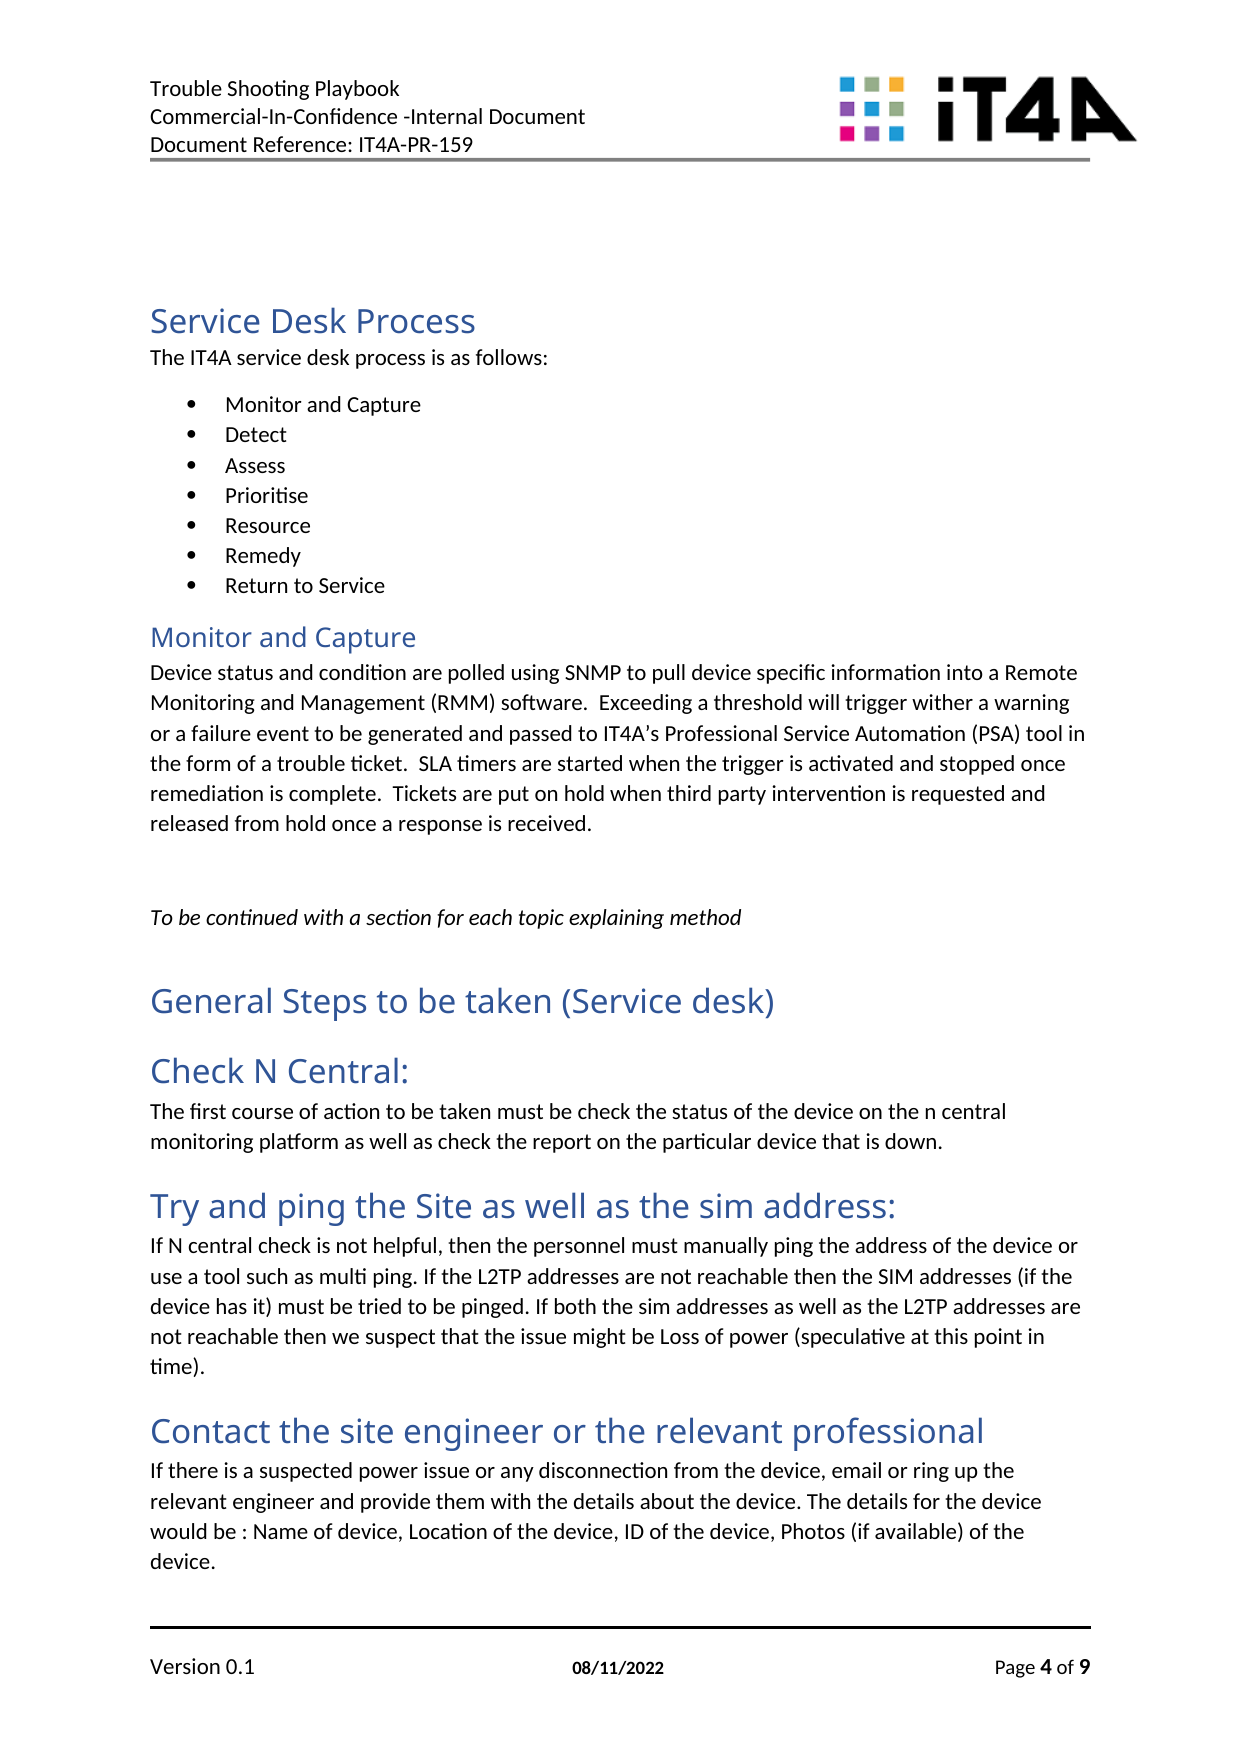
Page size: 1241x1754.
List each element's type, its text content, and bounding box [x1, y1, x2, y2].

subtitle Check N Central: [150, 1048, 1090, 1094]
list Return to Service [187, 572, 1090, 599]
subtitle Service Desk Process [150, 298, 1090, 343]
list Resource [187, 511, 1090, 539]
subtitle General Steps to be taken (Service desk) [150, 978, 1090, 1023]
text To be continued with a section for each topic explaining method [150, 903, 1090, 931]
list Remedy [187, 541, 1090, 569]
picture [838, 75, 1139, 144]
list Detect [187, 421, 1090, 448]
list Monitor and Capture [187, 390, 1090, 418]
subtitle Monitor and Capture [150, 618, 1090, 655]
text If N central check is not helpful, then the personnel must manually ping the address of the device or use a tool such as multi ping. If the L2TP addresses are not reachable then the SIM addresses (if the device has it) must be tried to be pinged. If both the sim addresses as well as the L2TP addresses are not reachable then we suspect that the issue might be Loss of power (speculative at this point in time). [150, 1232, 1090, 1381]
list Prioritise [187, 481, 1090, 509]
text Device status and condition are polled using SNMP to pull device specific information into a Remote Monitoring and Management (RMM) software. Exceeding a threshold will trigger wither a warning or a failure event to be generated and passed to IT4A’s Professional Service Automation (PSA) tool in the form of a trouble ticket. SLA timers are started when the trigger is activated and stopped once remediation is complete. Tickets are put on hold when third party intervention is requested and released from hold once a response is received. [150, 658, 1090, 837]
text If there is a suspected power issue or any disconnection from the device, email or ring up the relevant engineer and provide them with the details about the device. The details for the device would be : Name of device, Location of the device, ID of the device, Photos (if available) of the device. [150, 1457, 1090, 1575]
list Assess [187, 451, 1090, 479]
subtitle Contact the site engineer or the relevant professional [150, 1408, 1090, 1453]
subtitle Try and ping the Site as well as the sim address: [150, 1183, 1090, 1228]
text The first course of action to be taken must be check the status of the device on the n central monitoring platform as well as check the report on the particular device that is down. [150, 1097, 1090, 1156]
text The IT4A service desk process is as follows: [150, 343, 1090, 371]
